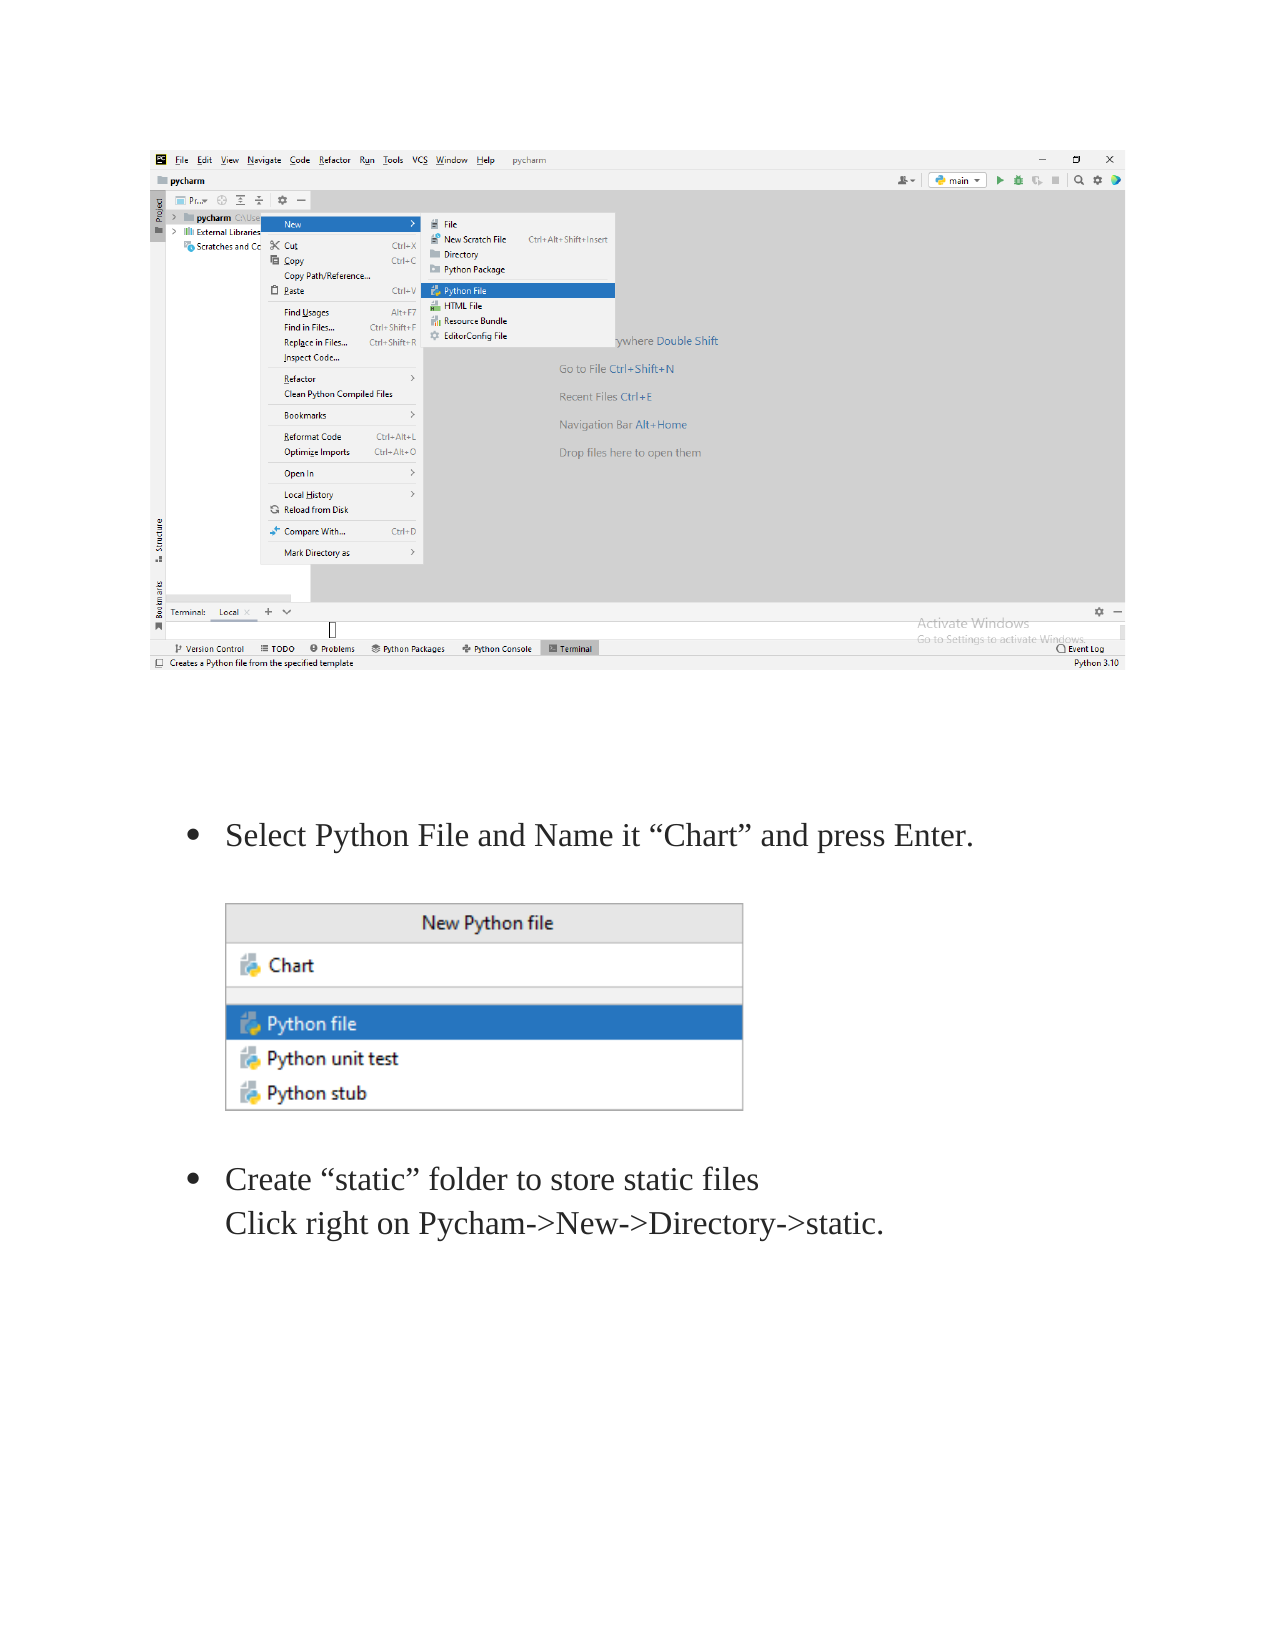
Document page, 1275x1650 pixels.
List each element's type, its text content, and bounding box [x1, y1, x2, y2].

picture [150, 150, 1125, 670]
list Create “static” folder to store static files [187, 1159, 1125, 1197]
list Select Python File and Name it “Chart” and press Enter. [187, 816, 1125, 854]
list Click right on Pycham->New->Directory->static. [225, 1203, 1125, 1241]
picture [225, 903, 744, 1111]
